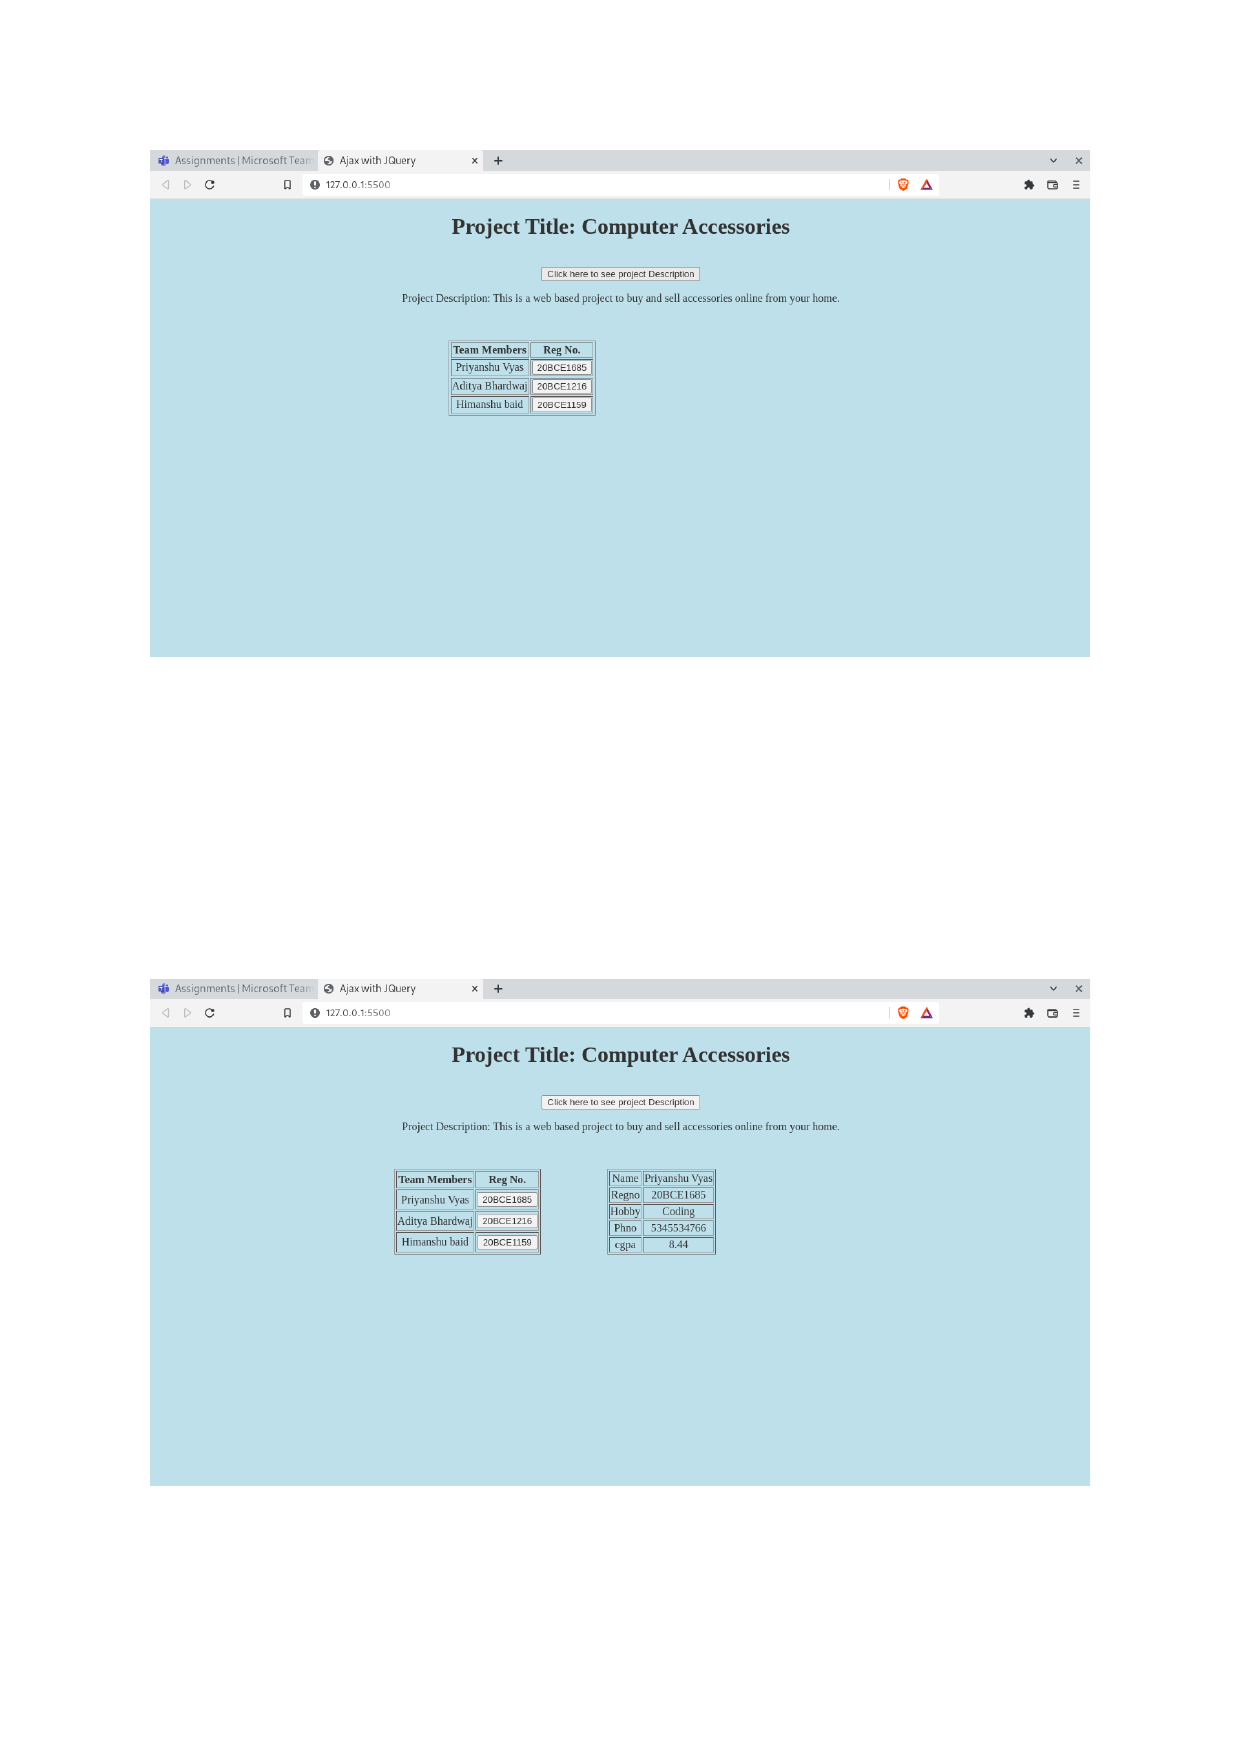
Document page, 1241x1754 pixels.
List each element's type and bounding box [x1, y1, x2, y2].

picture [150, 979, 1091, 1486]
picture [150, 150, 1091, 657]
